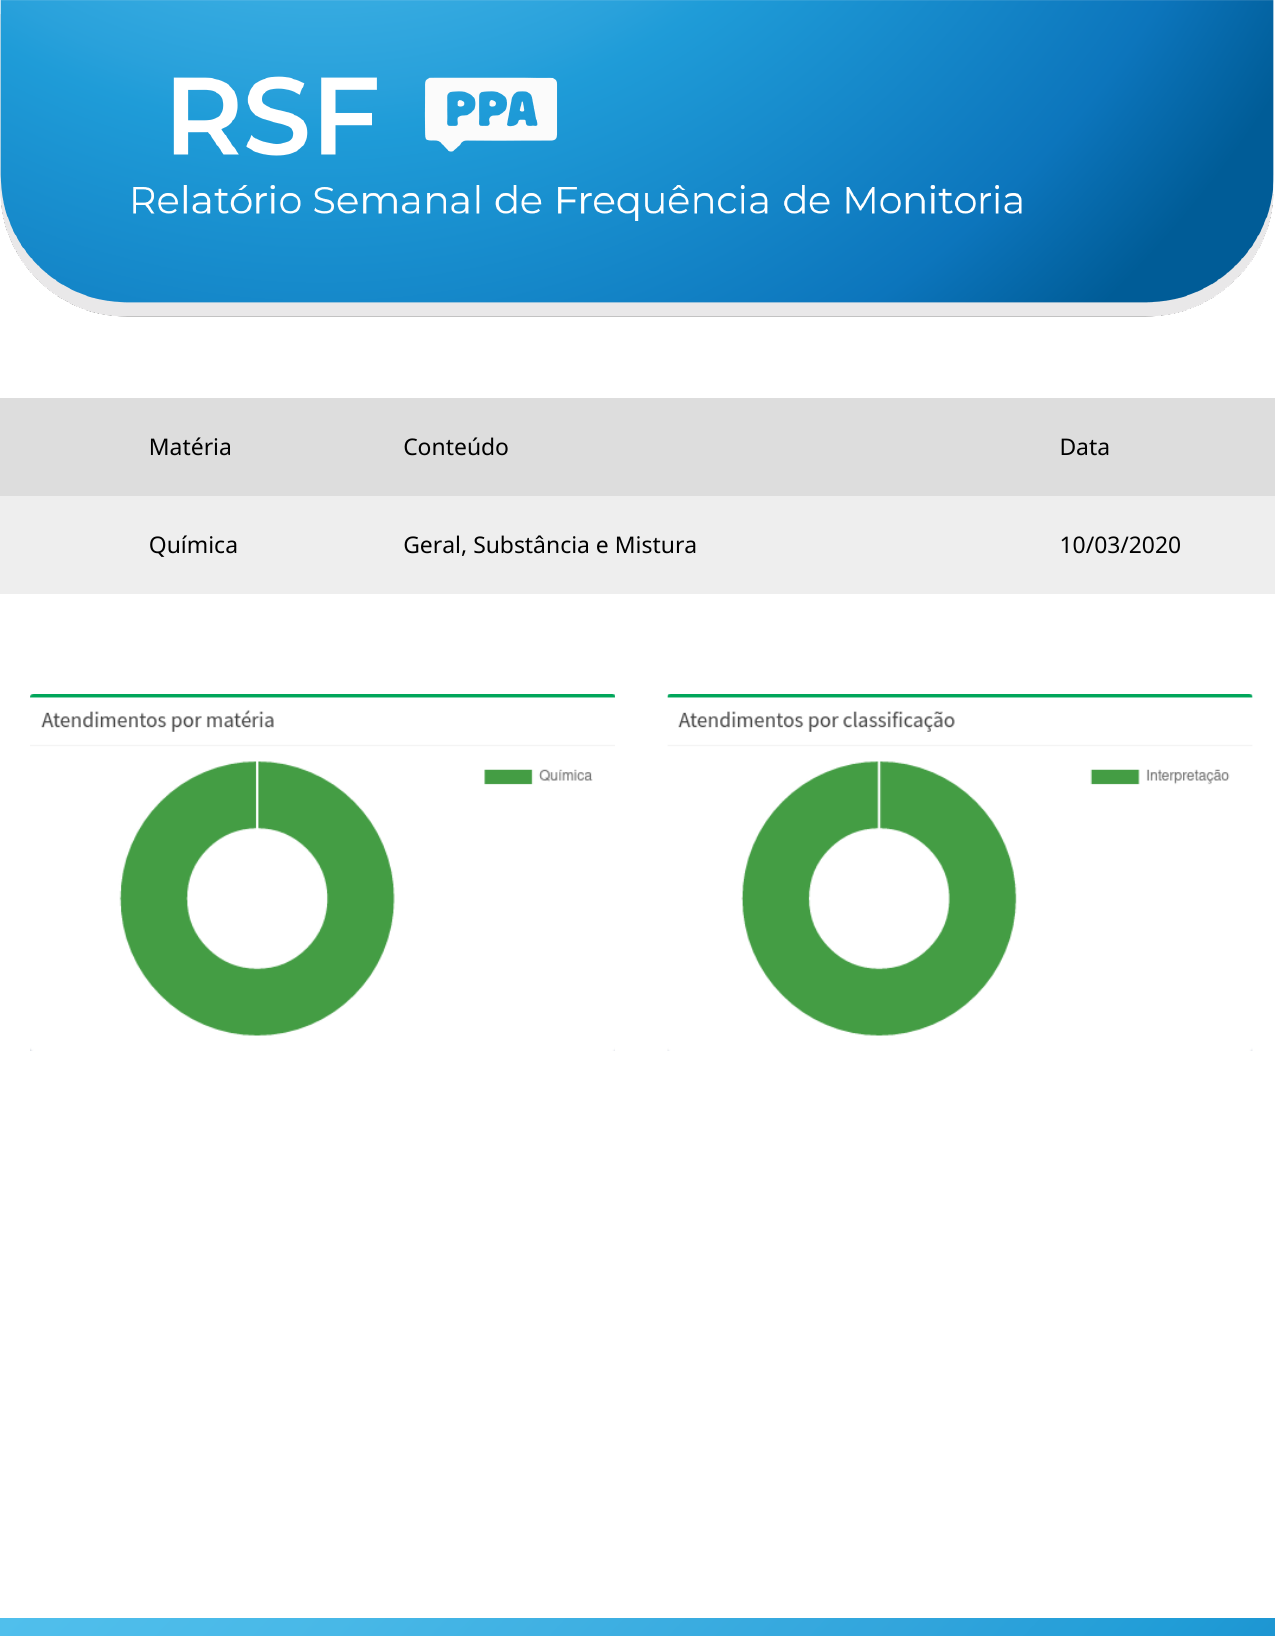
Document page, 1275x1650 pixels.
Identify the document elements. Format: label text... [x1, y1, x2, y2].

table_header [0, 695, 637, 1069]
picture [30, 694, 615, 1051]
table_header Conteúdo [403, 398, 1059, 496]
table_cell 10/03/2020 [1059, 496, 1275, 594]
picture [0, 1618, 1275, 1636]
picture [0, 0, 1274, 317]
table_header [638, 695, 1275, 1069]
table_header Data [1059, 398, 1275, 496]
table_header Matéria [0, 398, 403, 496]
picture [667, 694, 1253, 1051]
table_cell Geral, Substância e Mistura [403, 496, 1059, 594]
table_cell Química [0, 496, 403, 594]
